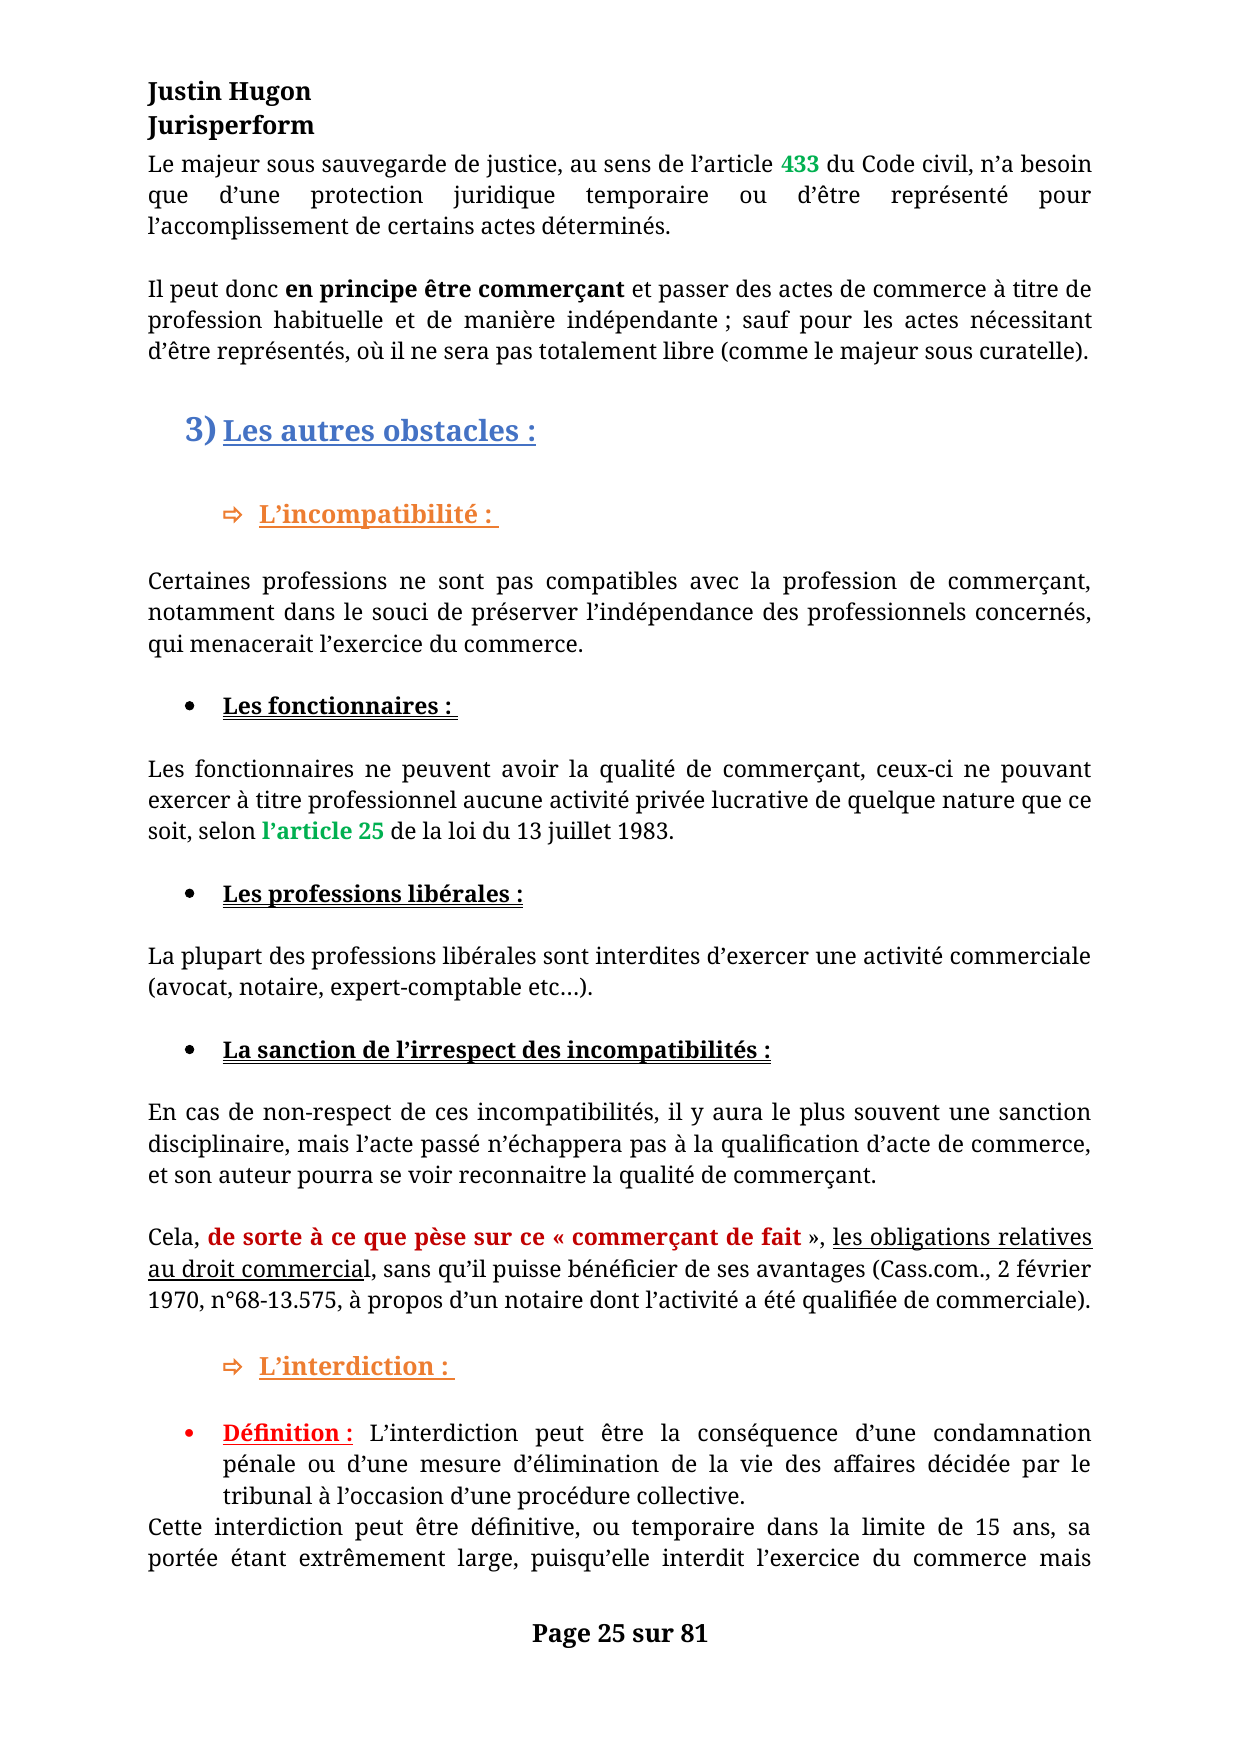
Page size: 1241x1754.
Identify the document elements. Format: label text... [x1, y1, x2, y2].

text Cela, de sorte à ce que pèse sur ce « commerçant de fait », les obligations relatives au droit commercial, sans qu’il puisse bénéficier de ses avantages (Cass.com., 2 février 1970, n°68-13.575, à propos d’un notaire dont l’activité a été qualifiée de commerciale). [148, 1221, 1093, 1315]
list Les professions libérales : [185, 877, 1093, 909]
text En cas de non-respect de ces incompatibilités, il y aura le plus souvent une sanction disciplinaire, mais l’acte passé n’échappera pas à la qualification d’acte de commerce, et son auteur pourra se voir reconnaitre la qualité de commerçant. [148, 1096, 1093, 1190]
text Le majeur sous sauvegarde de justice, au sens de l’article 433 du Code civil, n’a besoin que d’une protection juridique temporaire ou d’être représenté pour l’accomplissement de certains actes déterminés. [148, 148, 1093, 241]
list Les autres obstacles : [185, 406, 1093, 451]
list La sanction de l’irrespect des incompatibilités : [185, 1034, 1093, 1065]
list L’interdiction : [221, 1349, 1093, 1383]
list Certaines professions ne sont pas compatibles avec la profession de commerçant, notamment dans le souci de préserver l’indépendance des professionnels concernés, qui menacerait l’exercice du commerce. [148, 565, 1093, 659]
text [148, 1511, 1093, 1573]
list L’incompatibilité : [221, 497, 1093, 531]
text Les fonctionnaires ne peuvent avoir la qualité de commerçant, ceux-ci ne pouvant exercer à titre professionnel aucune activité privée lucrative de quelque nature que ce soit, selon l’article 25 de la loi du 13 juillet 1983. [148, 752, 1093, 846]
list Définition : L’interdiction peut être la conséquence d’une condamnation pénale ou d’une mesure d’élimination de la vie des affaires décidée par le tribunal à l’occasion d’une procédure collective. [185, 1417, 1093, 1511]
list Les fonctionnaires : [185, 690, 1093, 721]
text Il peut donc en principe être commerçant et passer des actes de commerce à titre de profession habituelle et de manière indépendante ; sauf pour les actes nécessitant d’être représentés, où il ne sera pas totalement libre (comme le majeur sous curatelle). [148, 273, 1093, 366]
text La plupart des professions libérales sont interdites d’exercer une activité commerciale (avocat, notaire, expert-comptable etc…). [148, 940, 1093, 1002]
